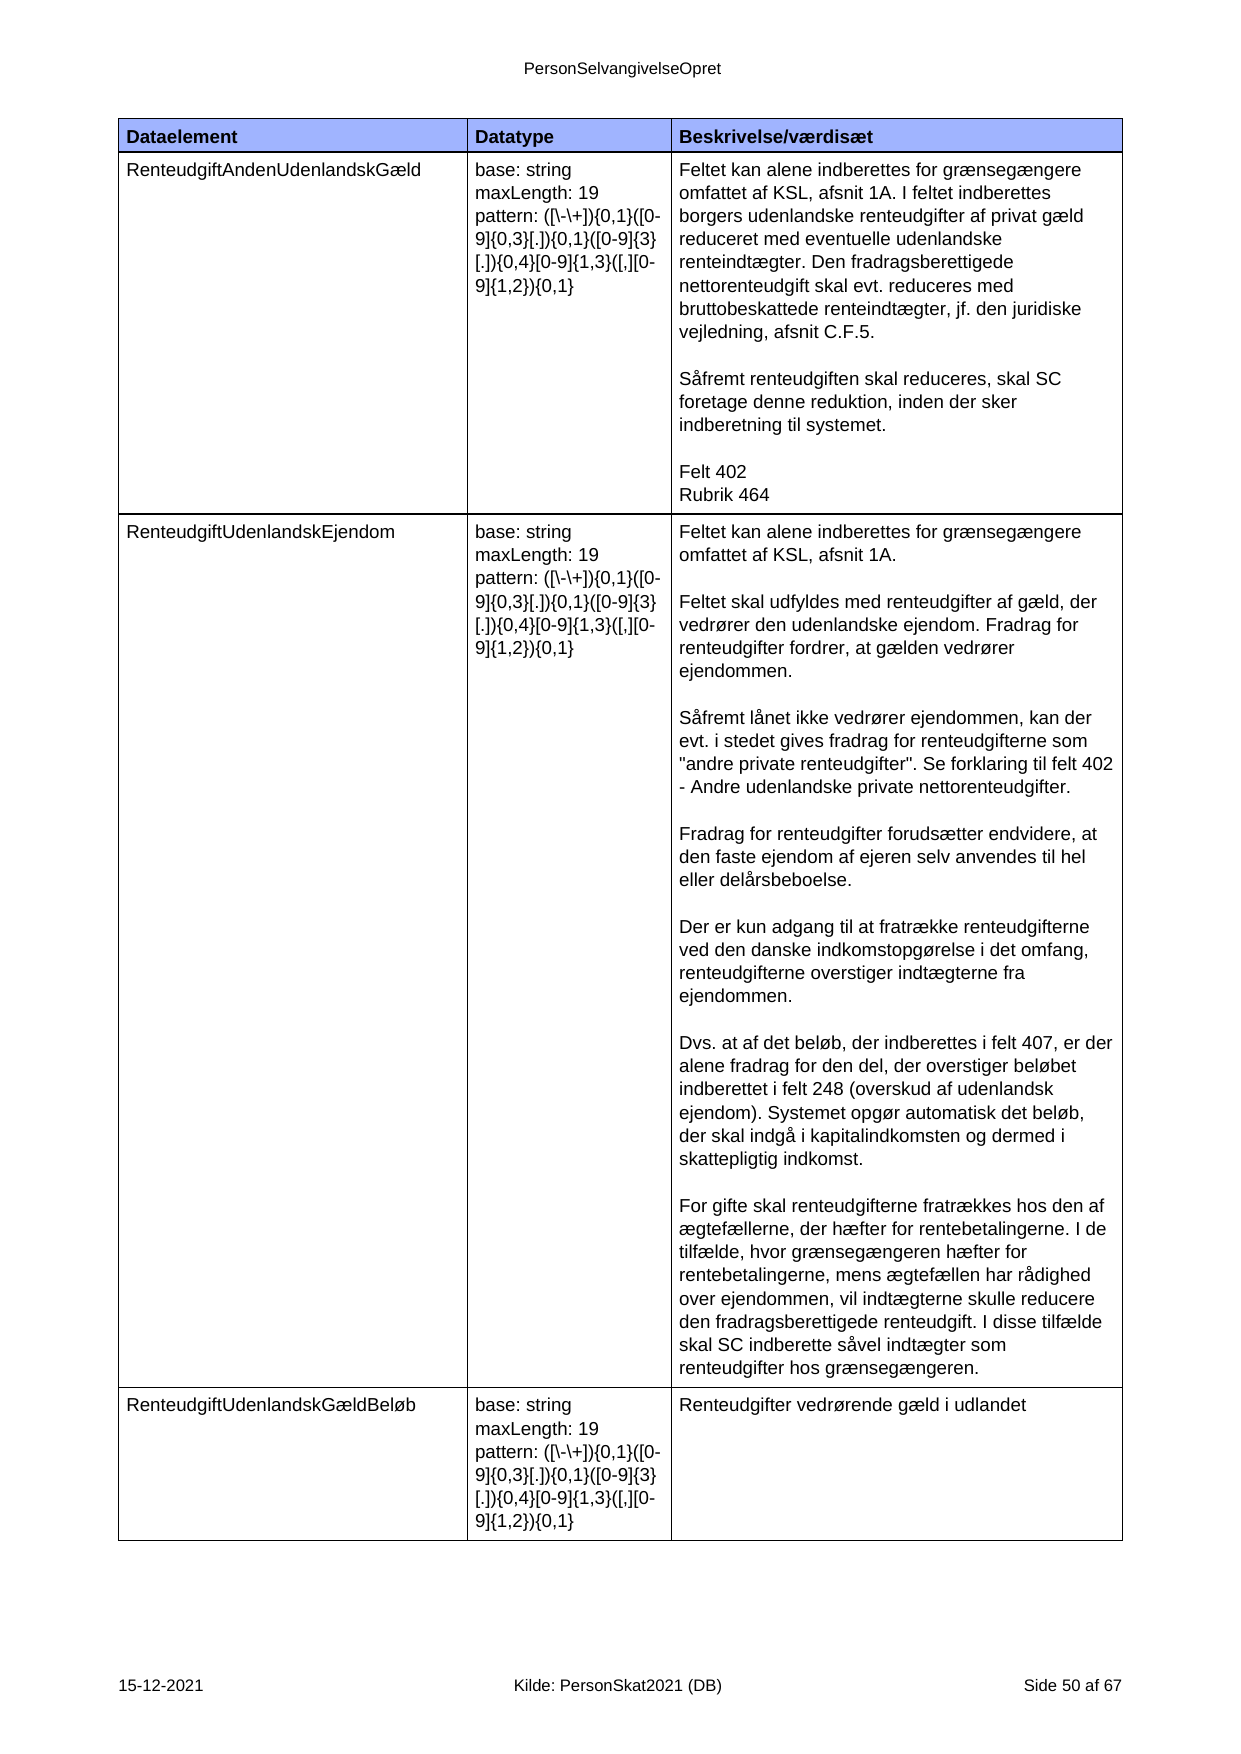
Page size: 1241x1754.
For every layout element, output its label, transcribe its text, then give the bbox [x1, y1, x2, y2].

table_cell Renteudgifter vedrørende gæld i udlandet [672, 1388, 1122, 1540]
table_cell Feltet kan alene indberettes for grænsegængere omfattet af KSL, afsnit 1A. Feltet skal udfyldes med renteudgifter af gæld, der vedrører den udenlandske ejendom. Fradrag for renteudgifter fordrer, at gælden vedrører ejendommen. Såfremt lånet ikke vedrører ejendommen, kan der evt. i stedet gives fradrag for renteudgifterne som "andre private renteudgifter". Se forklaring til felt 402 - Andre udenlandske private nettorenteudgifter. Fradrag for renteudgifter forudsætter endvidere, at den faste ejendom af ejeren selv anvendes til hel eller delårsbeboelse. Der er kun adgang til at fratrække renteudgifterne ved den danske indkomstopgørelse i det omfang, renteudgifterne overstiger indtægterne fra ejendommen. Dvs. at af det beløb, der indberettes i felt 407, er der alene fradrag for den del, der overstiger beløbet indberettet i felt 248 (overskud af udenlandsk ejendom). Systemet opgør automatisk det beløb, der skal indgå i kapitalindkomsten og dermed i skattepligtig indkomst. For gifte skal renteudgifterne fratrækkes hos den af ægtefællerne, der hæfter for rentebetalingerne. I de tilfælde, hvor grænsegængeren hæfter for rentebetalingerne, mens ægtefællen har rådighed over ejendommen, vil indtægterne skulle reducere den fradragsberettigede renteudgift. I disse tilfælde skal SC indberette såvel indtægter som renteudgifter hos grænsegængeren. [672, 515, 1122, 1387]
table_cell RenteudgiftUdenlandskEjendom [119, 515, 467, 1387]
table_cell RenteudgiftAndenUdenlandskGæld [119, 153, 467, 513]
table_cell Feltet kan alene indberettes for grænsegængere omfattet af KSL, afsnit 1A. I feltet indberettes borgers udenlandske renteudgifter af privat gæld reduceret med eventuelle udenlandske renteindtægter. Den fradragsberettigede nettorenteudgift skal evt. reduceres med bruttobeskattede renteindtægter, jf. den juridiske vejledning, afsnit C.F.5. Såfremt renteudgiften skal reduceres, skal SC foretage denne reduktion, inden der sker indberetning til systemet. Felt 402 Rubrik 464 [672, 153, 1122, 513]
table_header Datatype [468, 119, 671, 151]
table_cell base: string maxLength: 19 pattern: ([\-\+]){0,1}([0-9]{0,3}[.]){0,1}([0-9]{3}[.]){0,4}[0-9]{1,3}([,][0-9]{1,2}){0,1} [468, 515, 671, 1387]
table_header Beskrivelse/værdisæt [672, 119, 1122, 151]
table_header Dataelement [119, 119, 467, 151]
table_cell base: string maxLength: 19 pattern: ([\-\+]){0,1}([0-9]{0,3}[.]){0,1}([0-9]{3}[.]){0,4}[0-9]{1,3}([,][0-9]{1,2}){0,1} [468, 153, 671, 513]
table_cell RenteudgiftUdenlandskGældBeløb [119, 1388, 467, 1540]
table_cell base: string maxLength: 19 pattern: ([\-\+]){0,1}([0-9]{0,3}[.]){0,1}([0-9]{3}[.]){0,4}[0-9]{1,3}([,][0-9]{1,2}){0,1} [468, 1388, 671, 1540]
